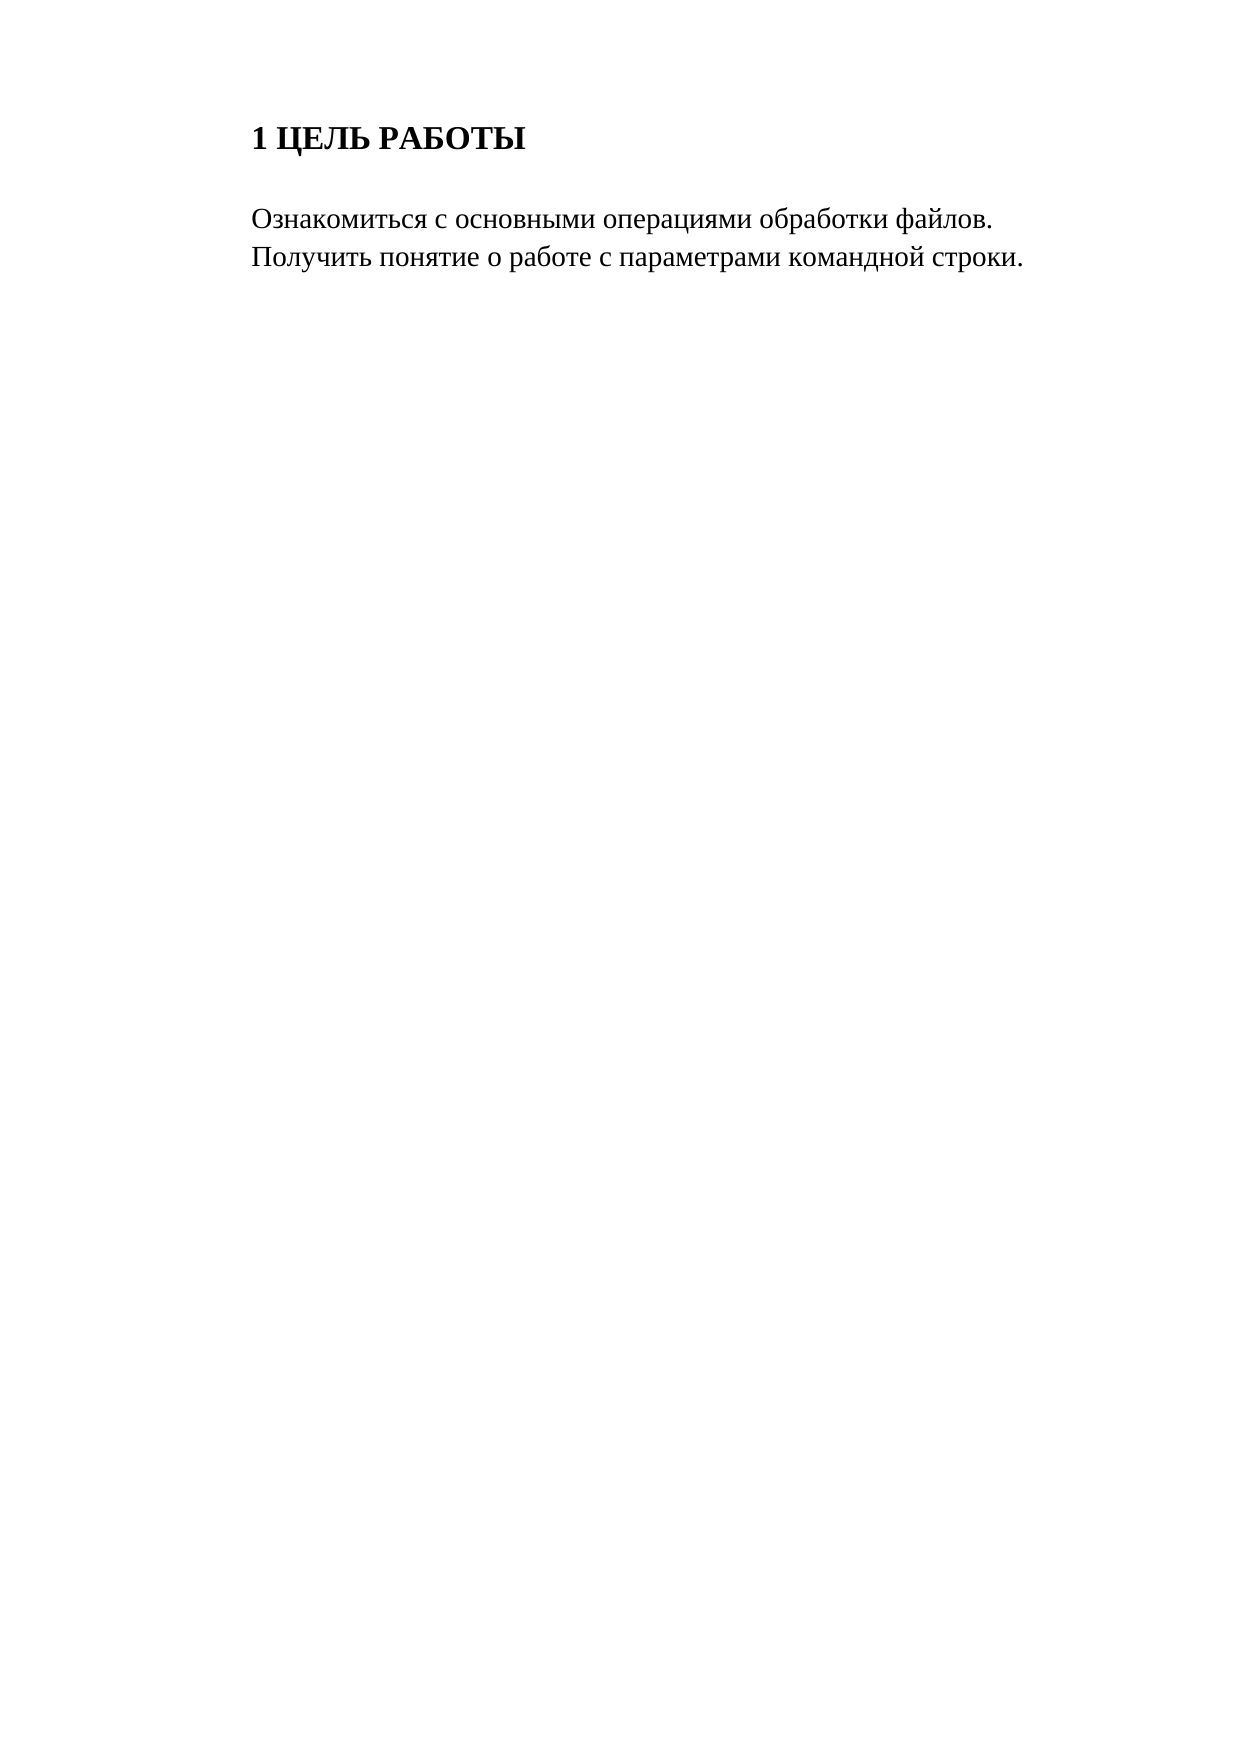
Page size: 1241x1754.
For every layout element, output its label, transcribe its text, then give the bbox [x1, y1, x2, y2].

text Ознакомиться с основными операциями обработки файлов. [177, 201, 1152, 234]
text Получить понятие о работе с параметрами командной строки. [177, 239, 1152, 273]
list 1 ЦЕЛЬ РАБОТЫ [251, 118, 1152, 156]
